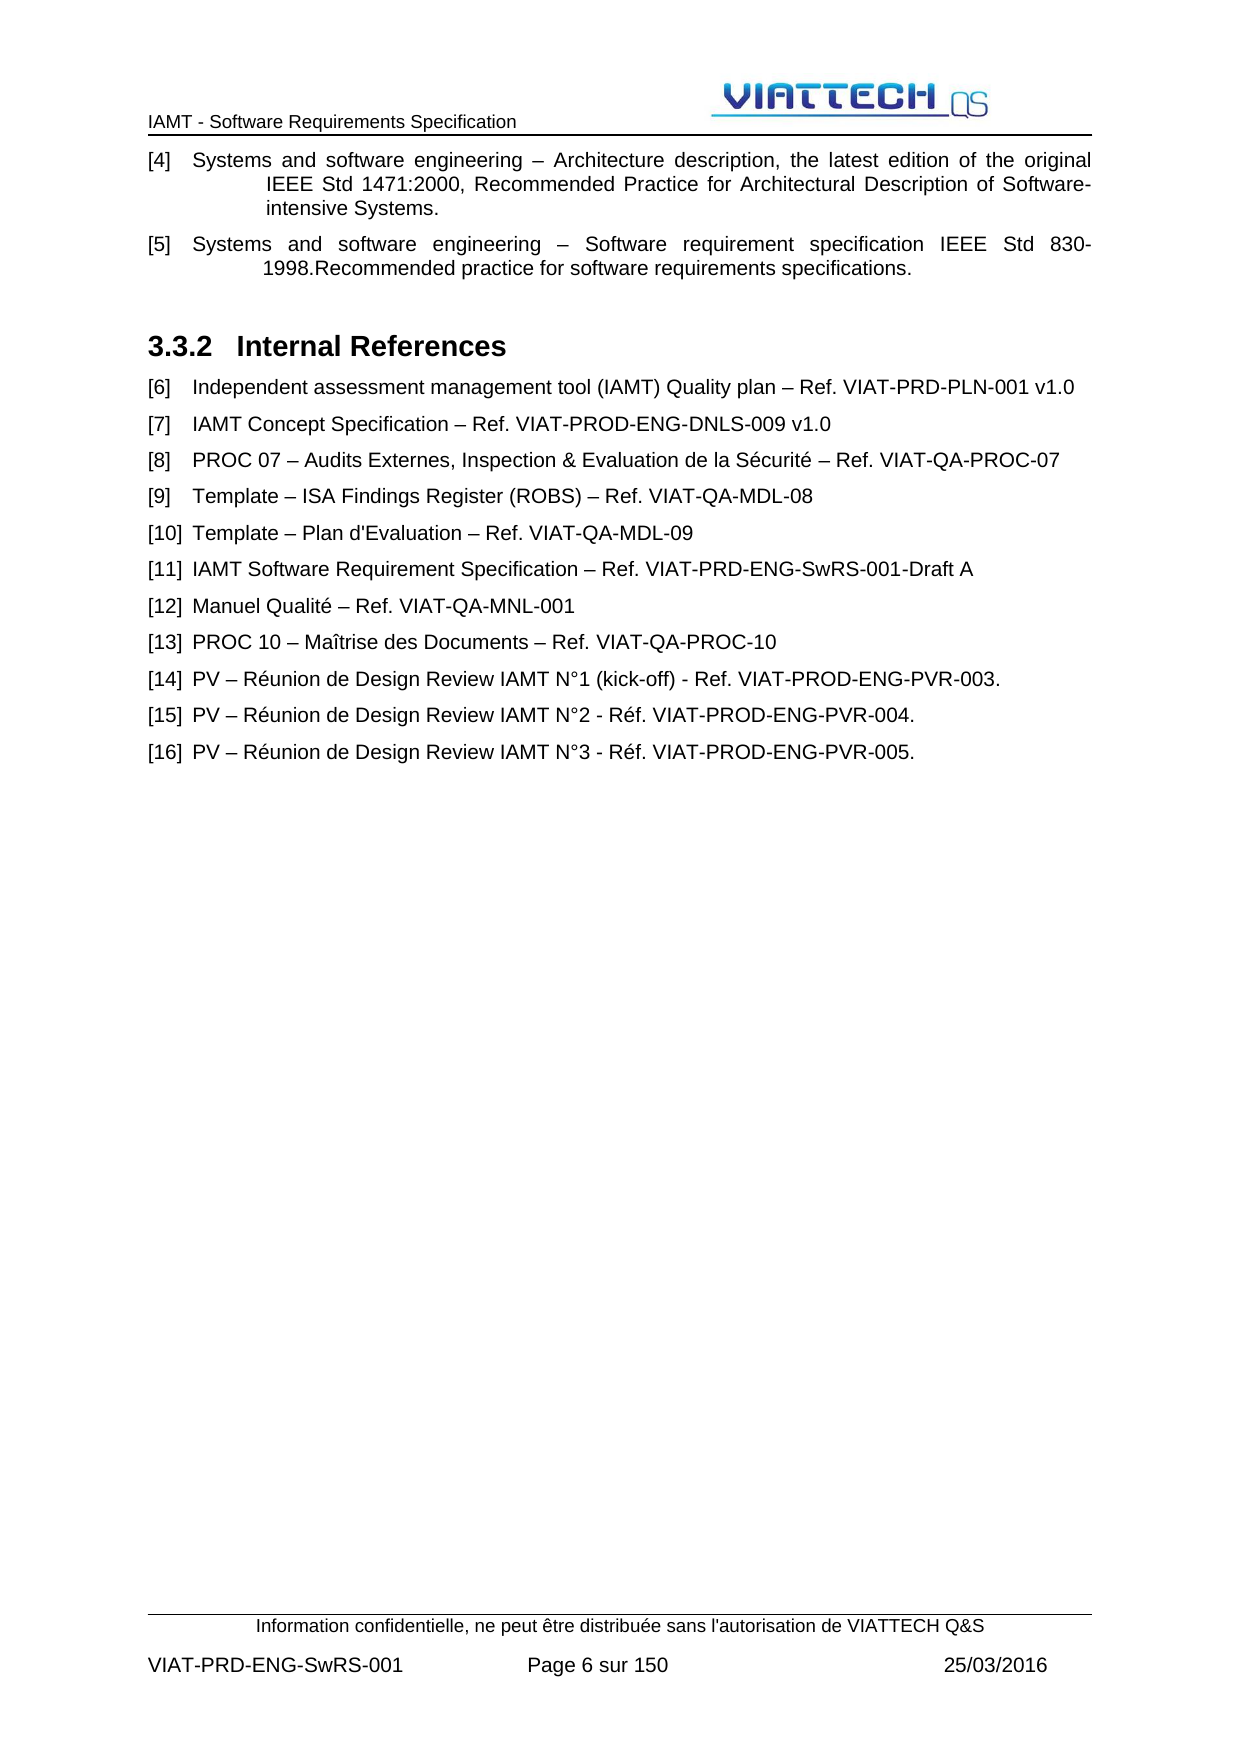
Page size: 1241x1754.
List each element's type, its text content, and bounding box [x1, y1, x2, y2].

list PROC 10 – Maîtrise des Documents – Ref. VIAT-QA-PROC-10 [148, 630, 1092, 654]
list Systems and software engineering – Architecture description, the latest edition of the original IEEE Std 1471:2000, Recommended Practice for Architectural Description of Software-intensive Systems. [148, 148, 1092, 219]
list Systems and software engineering – Software requirement specification IEEE Std 830-1998.Recommended practice for software requirements specifications. [148, 232, 1092, 280]
list Independent assessment management tool (IAMT) Quality plan – Ref. VIAT-PRD-PLN-001 v1.0 [148, 375, 1092, 399]
list PROC 07 – Audits Externes, Inspection & Evaluation de la Sécurité – Ref. VIAT-QA-PROC-07 [148, 448, 1092, 472]
picture [699, 73, 992, 129]
list Template – ISA Findings Register (ROBS) – Ref. VIAT-QA-MDL-08 [148, 484, 1092, 508]
list IAMT Software Requirement Specification – Ref. VIAT-PRD-ENG-SwRS-001-Draft A [148, 557, 1092, 581]
list IAMT Concept Specification – Ref. VIAT-PROD-ENG-DNLS-009 v1.0 [148, 411, 1092, 435]
list Manuel Qualité – Ref. VIAT-QA-MNL-001 [148, 594, 1092, 618]
list PV – Réunion de Design Review IAMT N°3 - Réf. VIAT-PROD-ENG-PVR-005. [148, 739, 1092, 763]
list PV – Réunion de Design Review IAMT N°1 (kick-off) - Ref. VIAT-PROD-ENG-PVR-003. [148, 667, 1092, 691]
list PV – Réunion de Design Review IAMT N°2 - Réf. VIAT-PROD-ENG-PVR-004. [148, 703, 1092, 727]
list Template – Plan d'Evaluation – Ref. VIAT-QA-MDL-09 [148, 521, 1092, 545]
subtitle Internal References [148, 329, 1092, 362]
